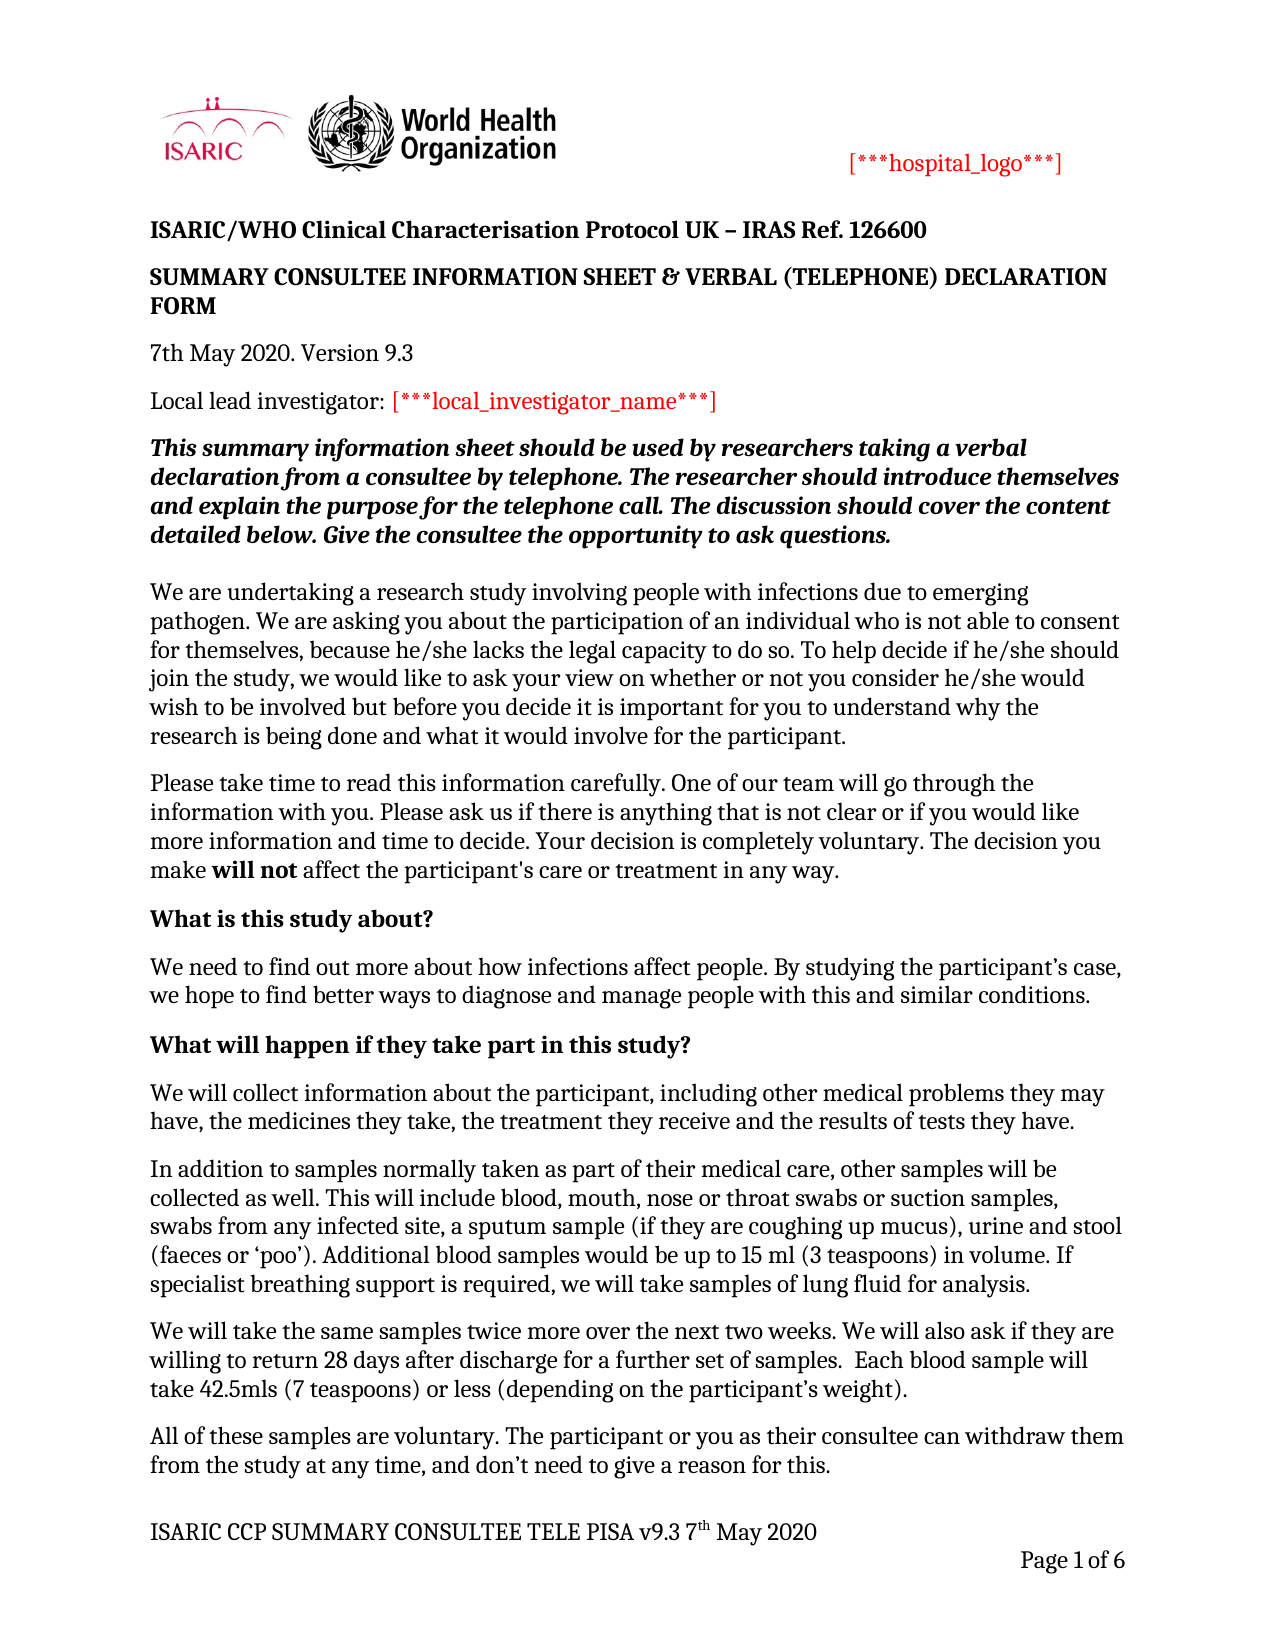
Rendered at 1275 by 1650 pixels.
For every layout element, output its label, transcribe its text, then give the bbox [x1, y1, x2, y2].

text In addition to samples normally taken as part of their medical care, other samples will be collected as well. This will include blood, mouth, nose or throat swabs or suction samples, swabs from any infected site, a sputum sample (if they are coughing up mucus), urine and stool (faeces or ‘poo’). Additional blood samples would be up to 15 ml (3 teaspoons) in volume. If specialist breathing support is required, we will take samples of lung fluid for analysis. [150, 1155, 1125, 1298]
picture [150, 93, 557, 172]
text ISARIC/WHO Clinical Characterisation Protocol UK – IRAS Ref. 126600 [150, 216, 1125, 244]
text SUMMARY CONSULTEE INFORMATION SHEET & VERBAL (TELEPHONE) DECLARATION FORM [150, 263, 1125, 321]
text 7th May 2020. Version 9.3 [150, 339, 1125, 368]
text Local lead investigator: [***local_investigator_name***] [150, 387, 1125, 416]
text We are undertaking a research study involving people with infections due to emerging pathogen. We are asking you about the participation of an individual who is not able to consent for themselves, because he/she lacks the legal capacity to do so. To help decide if he/she should join the study, we would like to ask your view on whether or not you consider he/she would wish to be involved but before you decide it is important for you to understand why the research is being done and what it would involve for the participant. [150, 578, 1125, 751]
text This summary information sheet should be used by researchers taking a verbal declaration from a consultee by telephone. The researcher should introduce themselves and explain the purpose for the telephone call. The discussion should cover the content detailed below. Give the consultee the opportunity to ask questions. [150, 434, 1125, 549]
text Please take time to read this information carefully. One of our team will go through the information with you. Please ask us if there is anything that is not clear or if you would like more information and time to decide. Your decision is completely voluntary. The decision you make will not affect the participant's care or treatment in any way. [150, 769, 1125, 884]
subtitle What will happen if they take part in this study? [150, 1031, 1125, 1060]
text All of these samples are voluntary. The participant or you as their consultee can withdraw them from the study at any time, and don’t need to give a reason for this. [150, 1422, 1125, 1480]
subtitle What is this study about? [150, 905, 1125, 934]
text We need to find out more about how infections affect people. By studying the participant’s case, we hope to find better ways to diagnose and manage people with this and similar conditions. [150, 953, 1125, 1010]
text We will take the same samples twice more over the next two weeks. We will also ask if they are willing to return 28 days after discharge for a further set of samples. Each blood sample will take 42.5mls (7 teaspoons) or less (depending on the participant’s weight). [150, 1317, 1125, 1403]
text We will collect information about the participant, including other medical problems they may have, the medicines they take, the treatment they receive and the results of tests they have. [150, 1078, 1125, 1136]
